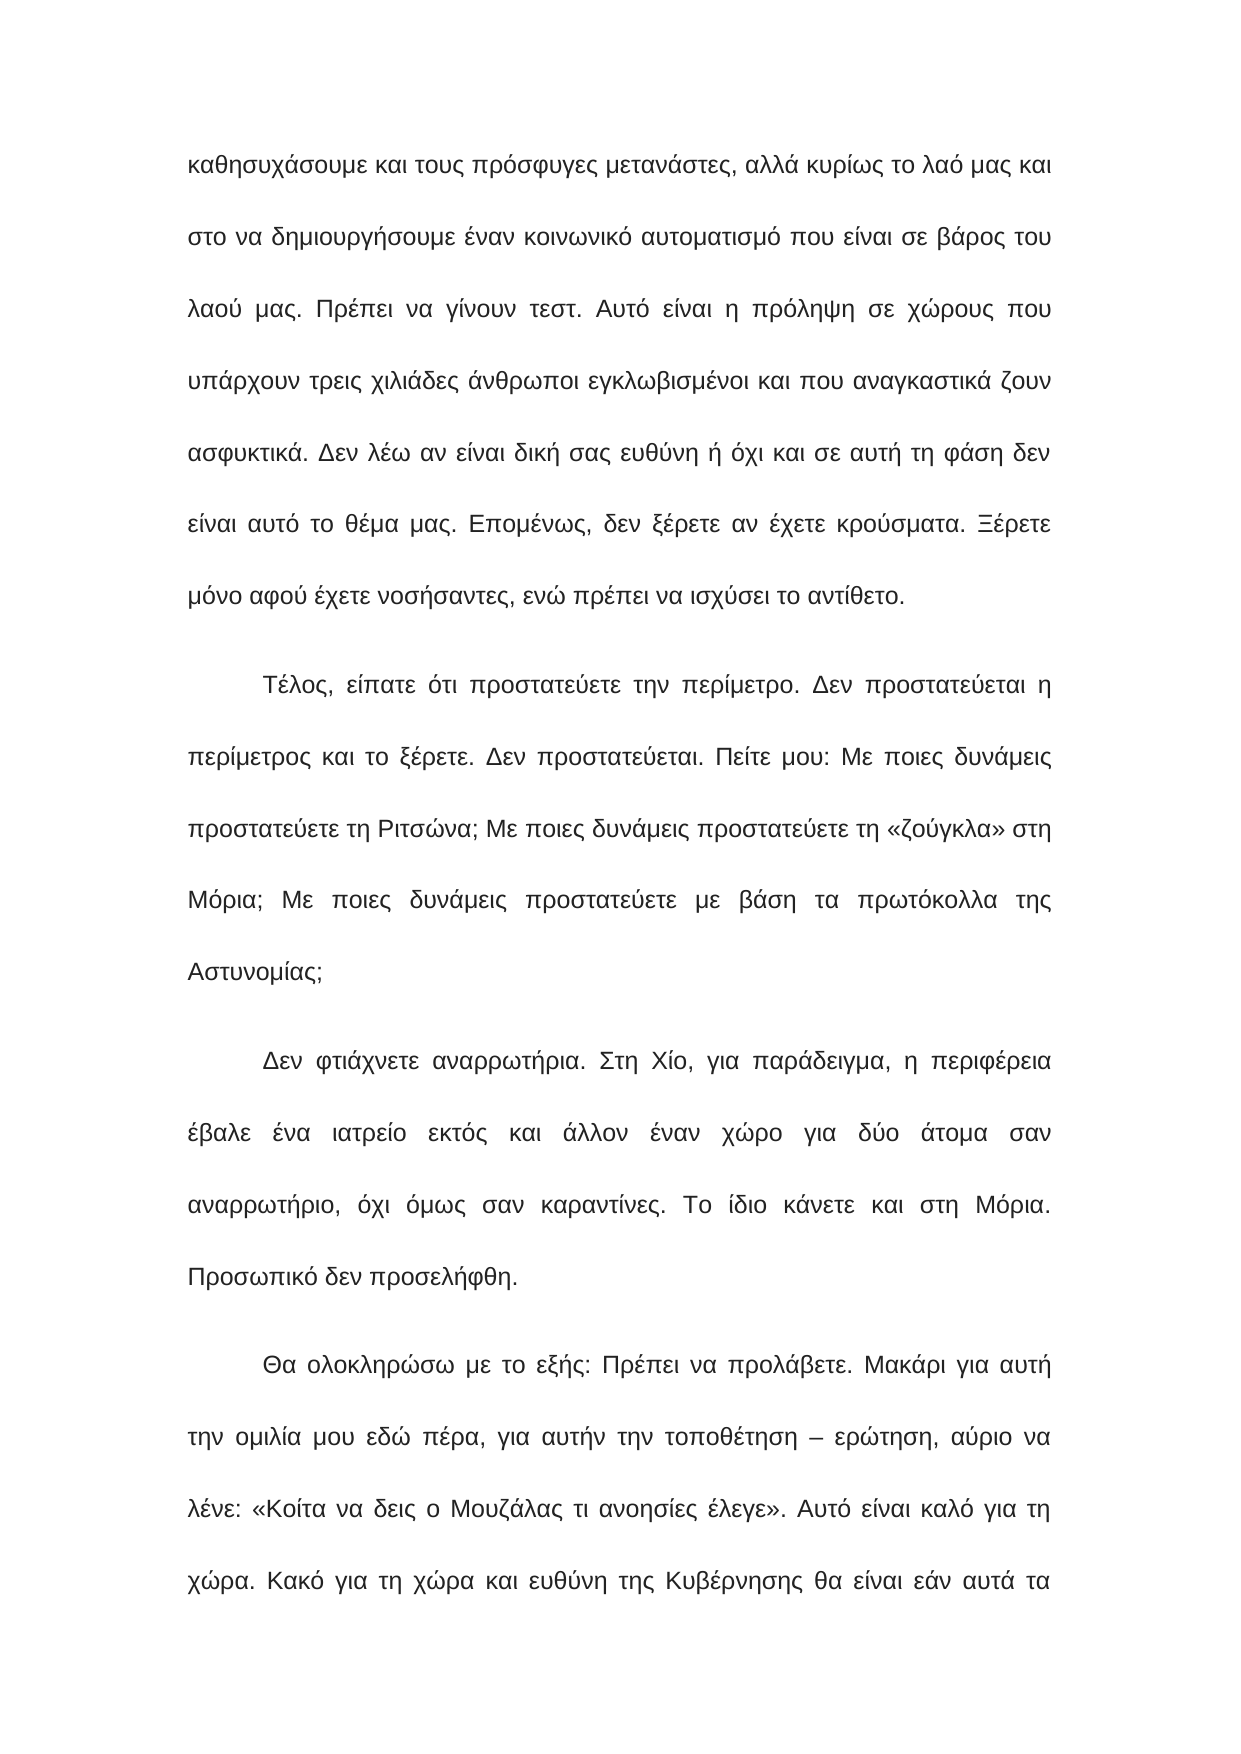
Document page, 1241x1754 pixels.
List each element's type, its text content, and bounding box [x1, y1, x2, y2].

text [187, 1517, 1053, 1594]
text Δεν φτιάχνετε αναρρωτήρια. Στη Χίο, για παράδειγμα, η περιφέρεια έβαλε ένα ιατρείο εκτός και άλλον έναν χώρο για δύο άτομα σαν αναρρωτήριο, όχι όμως σαν καραντίνες. Το ίδιο κάνετε και στη Μόρια. Προσωπικό δεν προσελήφθη. [187, 1046, 1053, 1290]
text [187, 150, 1053, 316]
text Τέλος, είπατε ότι προστατεύετε την περίμετρο. Δεν προστατεύεται η περίμετρος και το ξέρετε. Δεν προστατεύεται. Πείτε μου: Με ποιες δυνάμεις προστατεύετε τη Ριτσώνα; Με ποιες δυνάμεις προστατεύετε τη «ζούγκλα» στη Μόρια; Με ποιες δυνάμεις προστατεύετε με βάση τα πρωτόκολλα της Αστυνομίας; [187, 670, 1053, 986]
